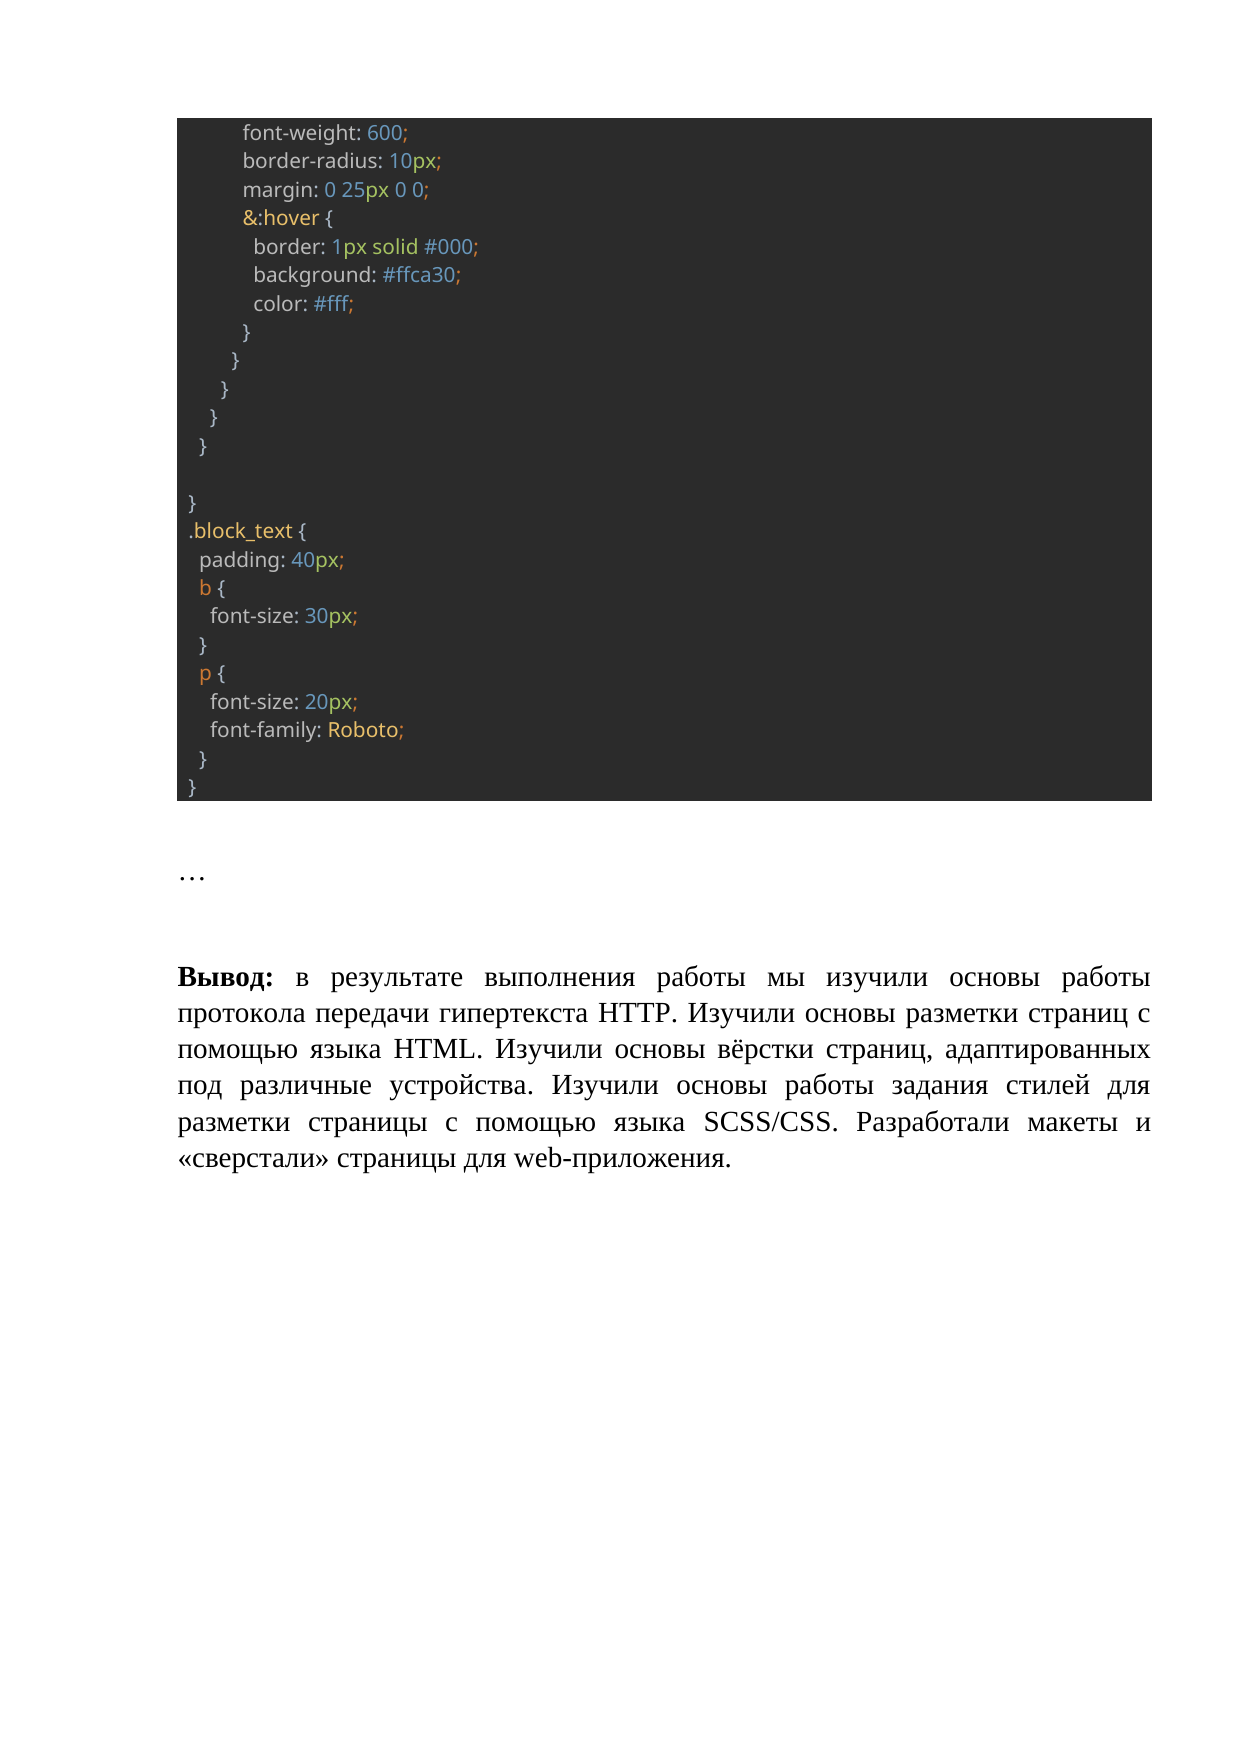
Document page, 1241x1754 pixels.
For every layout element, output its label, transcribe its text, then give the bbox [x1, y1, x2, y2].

text … [177, 853, 1152, 887]
text Вывод: в результате выполнения работы мы изучили основы работы протокола передачи гипертекста HTTP. Изучили основы разметки страниц с помощью языка HTML. Изучили основы вёрстки страниц, адаптированных под различные устройства. Изучили основы работы задания стилей для разметки страницы с помощью языка SCSS/CSS. Разработали макеты и «сверстали» страницы для web-приложения. [177, 959, 1152, 1173]
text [177, 118, 1152, 801]
